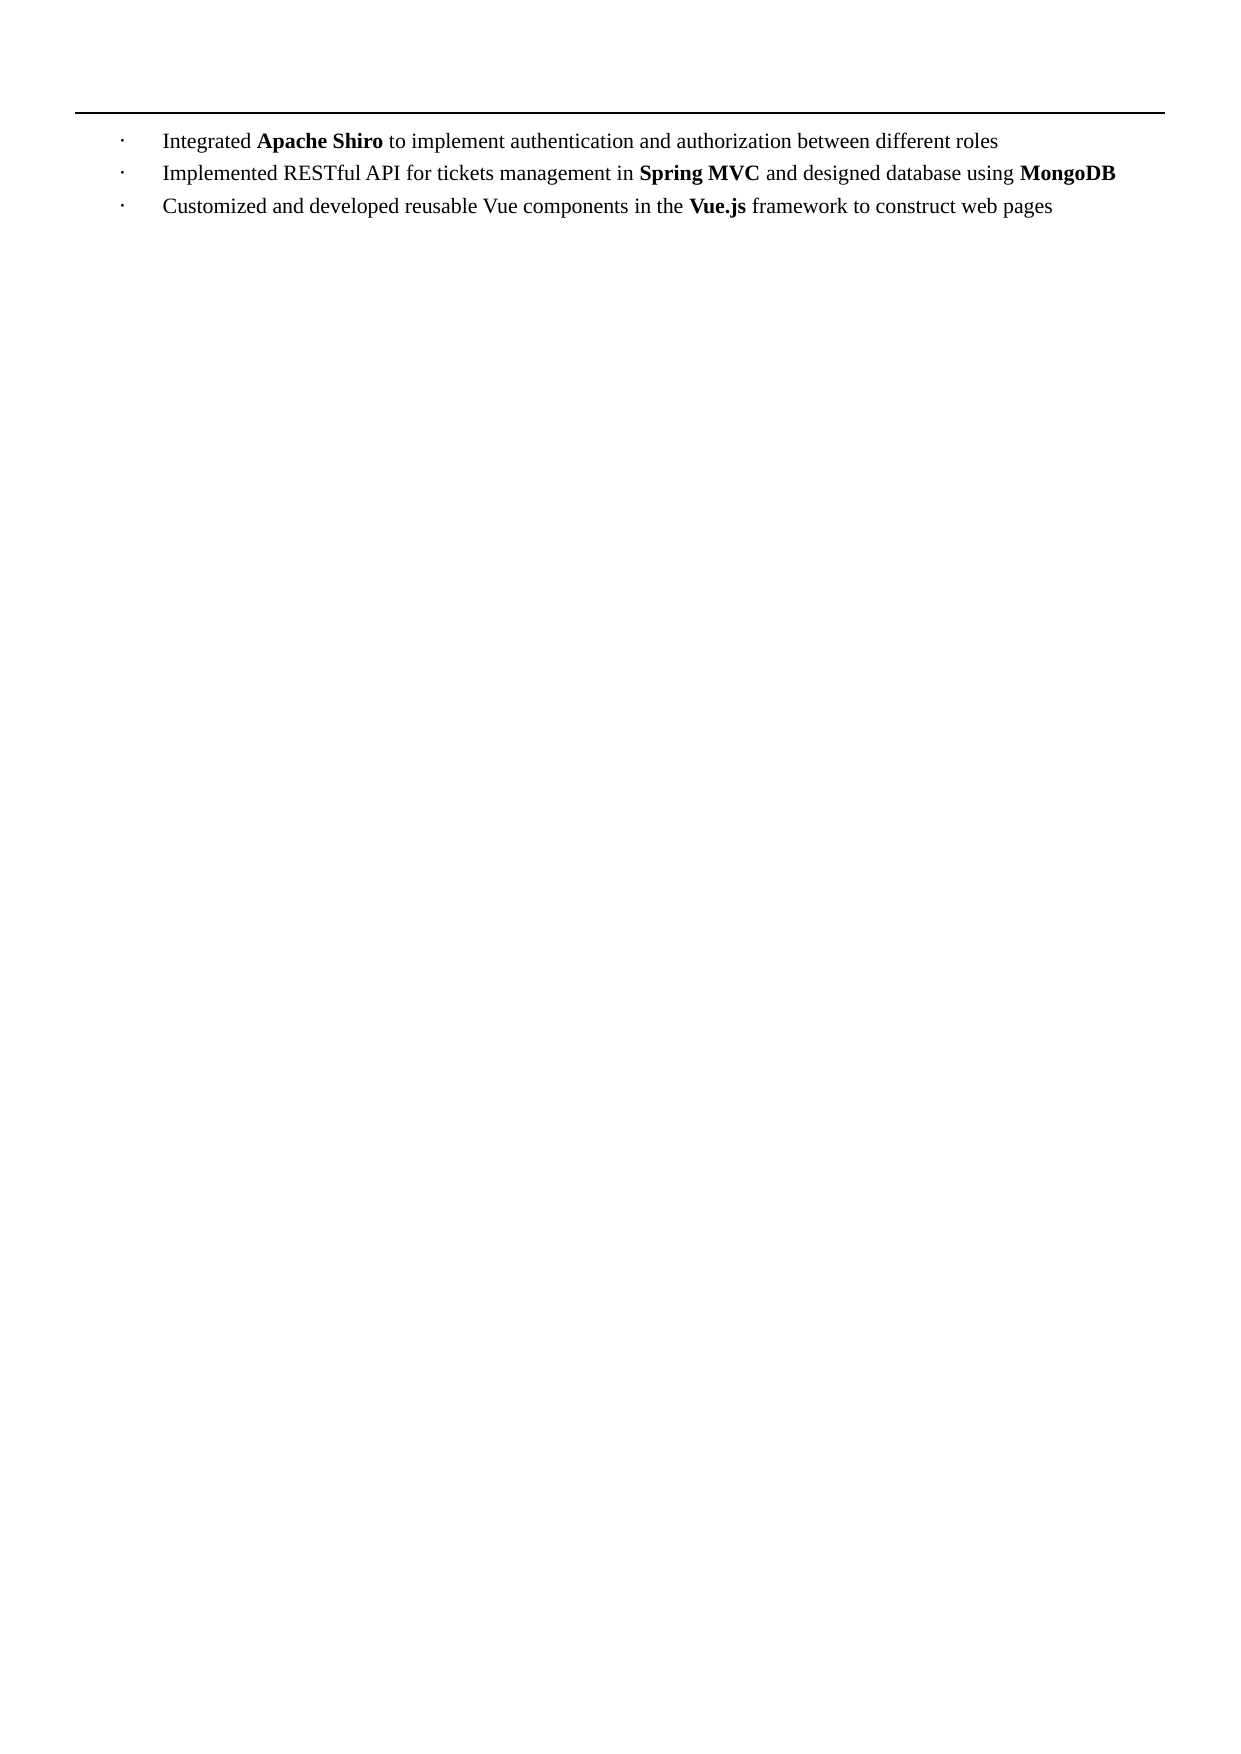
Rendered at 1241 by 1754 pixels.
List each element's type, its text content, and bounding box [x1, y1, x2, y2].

list Customized and developed reusable Vue components in the Vue.js framework to construct web pages [119, 189, 1195, 221]
list Integrated Apache Shiro to implement authentication and authorization between different roles [119, 124, 1195, 156]
list Implemented RESTful API for tickets management in Spring MVC and designed database using MongoDB [119, 156, 1195, 189]
